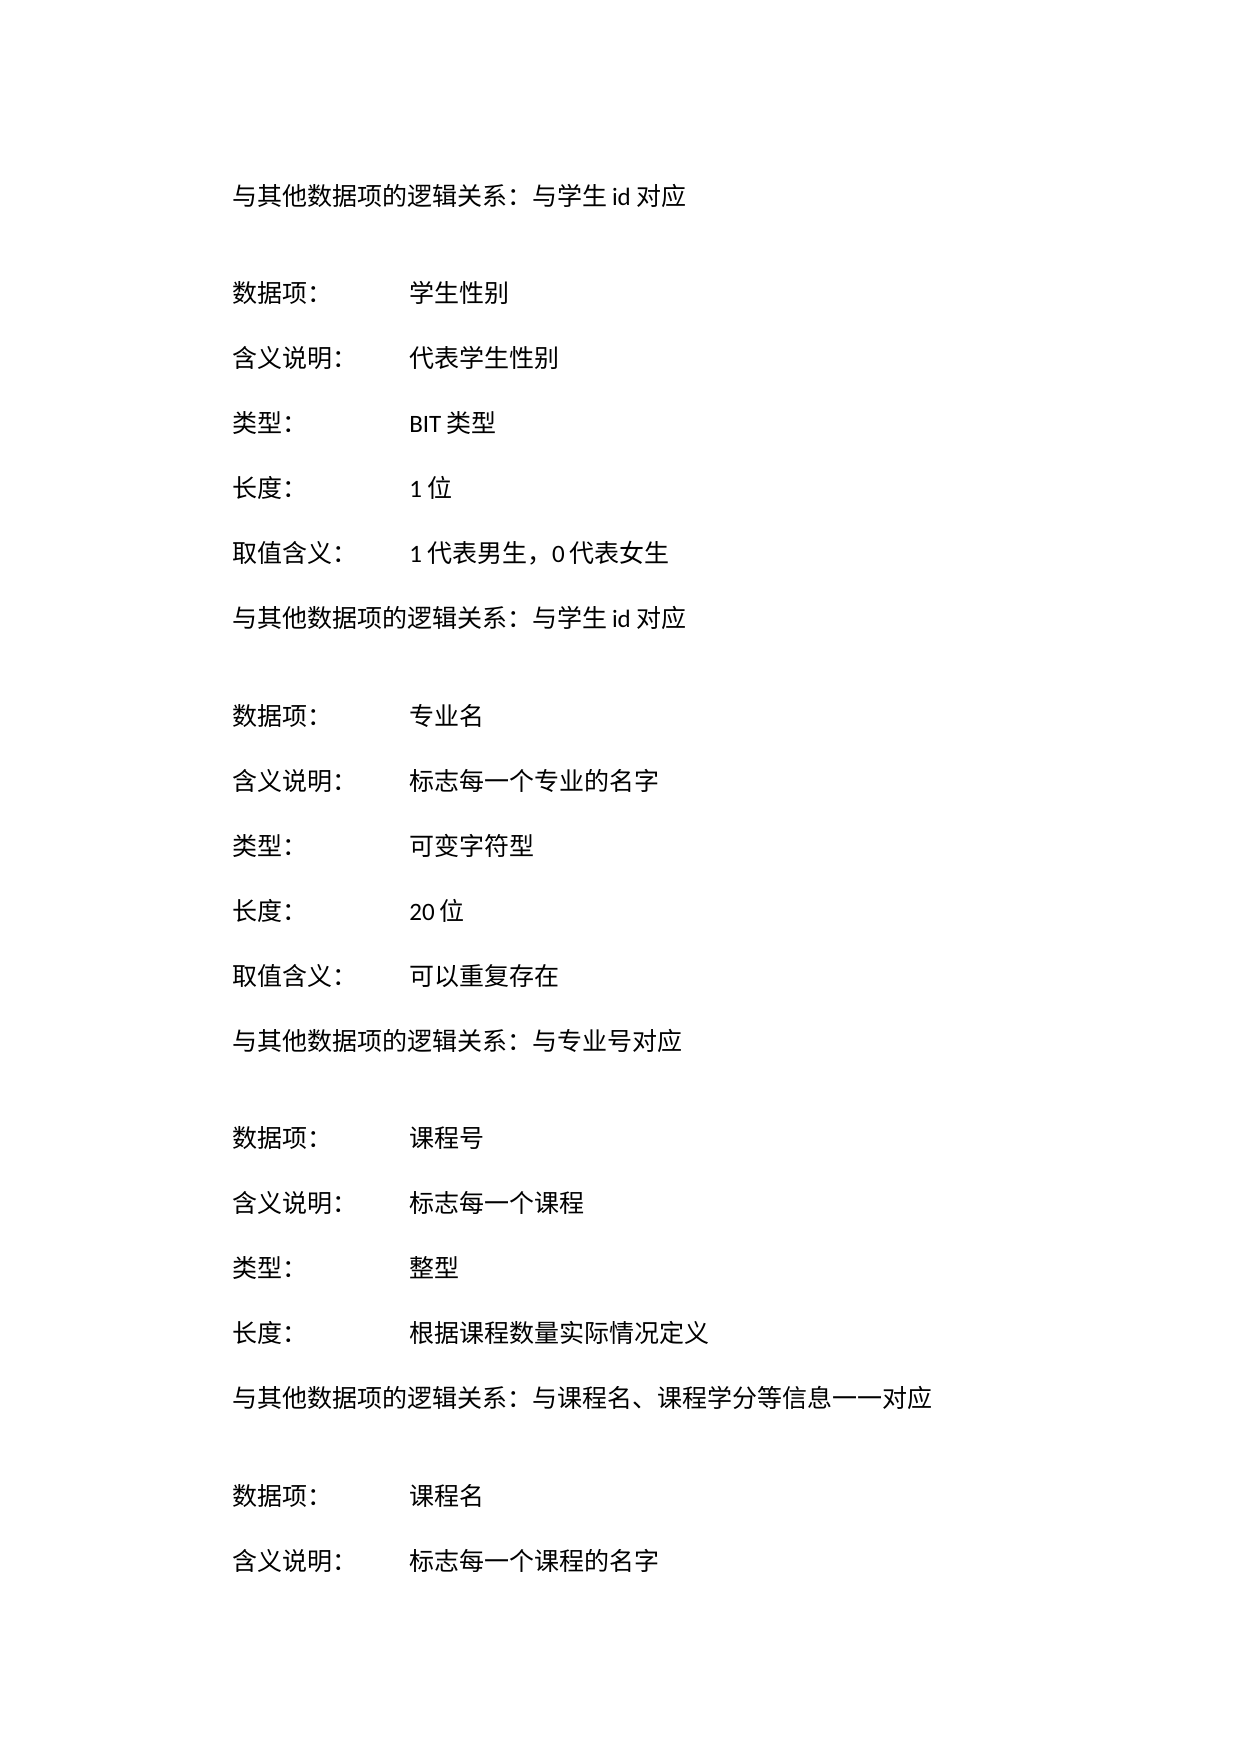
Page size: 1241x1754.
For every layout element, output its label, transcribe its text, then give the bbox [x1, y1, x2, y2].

text 含义说明： 代表学生性别 [188, 324, 1053, 389]
text 数据项： 学生性别 [188, 259, 1053, 324]
text 数据项： 专业名 [188, 682, 1053, 747]
text 数据项： 课程号 [188, 1104, 1053, 1169]
text 长度： 根据课程数量实际情况定义 [188, 1299, 1053, 1364]
text 取值含义： 可以重复存在 [188, 942, 1053, 1007]
text 数据项： 课程名 [188, 1462, 1053, 1527]
text 含义说明： 标志每一个课程 [188, 1169, 1053, 1234]
text 含义说明： 标志每一个专业的名字 [188, 747, 1053, 812]
text 长度： 1位 [188, 454, 1053, 519]
text 类型： 整型 [188, 1234, 1053, 1299]
text 与其他数据项的逻辑关系：与课程名、课程学分等信息一一对应 [188, 1364, 1053, 1429]
text 取值含义： 1代表男生，0代表女生 [188, 519, 1053, 584]
text 与其他数据项的逻辑关系：与学生id对应 [188, 162, 1053, 227]
text 长度： 20位 [188, 877, 1053, 942]
text 类型： BIT类型 [188, 389, 1053, 454]
text 类型： 可变字符型 [188, 812, 1053, 877]
text 与其他数据项的逻辑关系：与专业号对应 [188, 1007, 1053, 1072]
text 含义说明： 标志每一个课程的名字 [188, 1527, 1053, 1592]
text 与其他数据项的逻辑关系：与学生id对应 [188, 584, 1053, 649]
